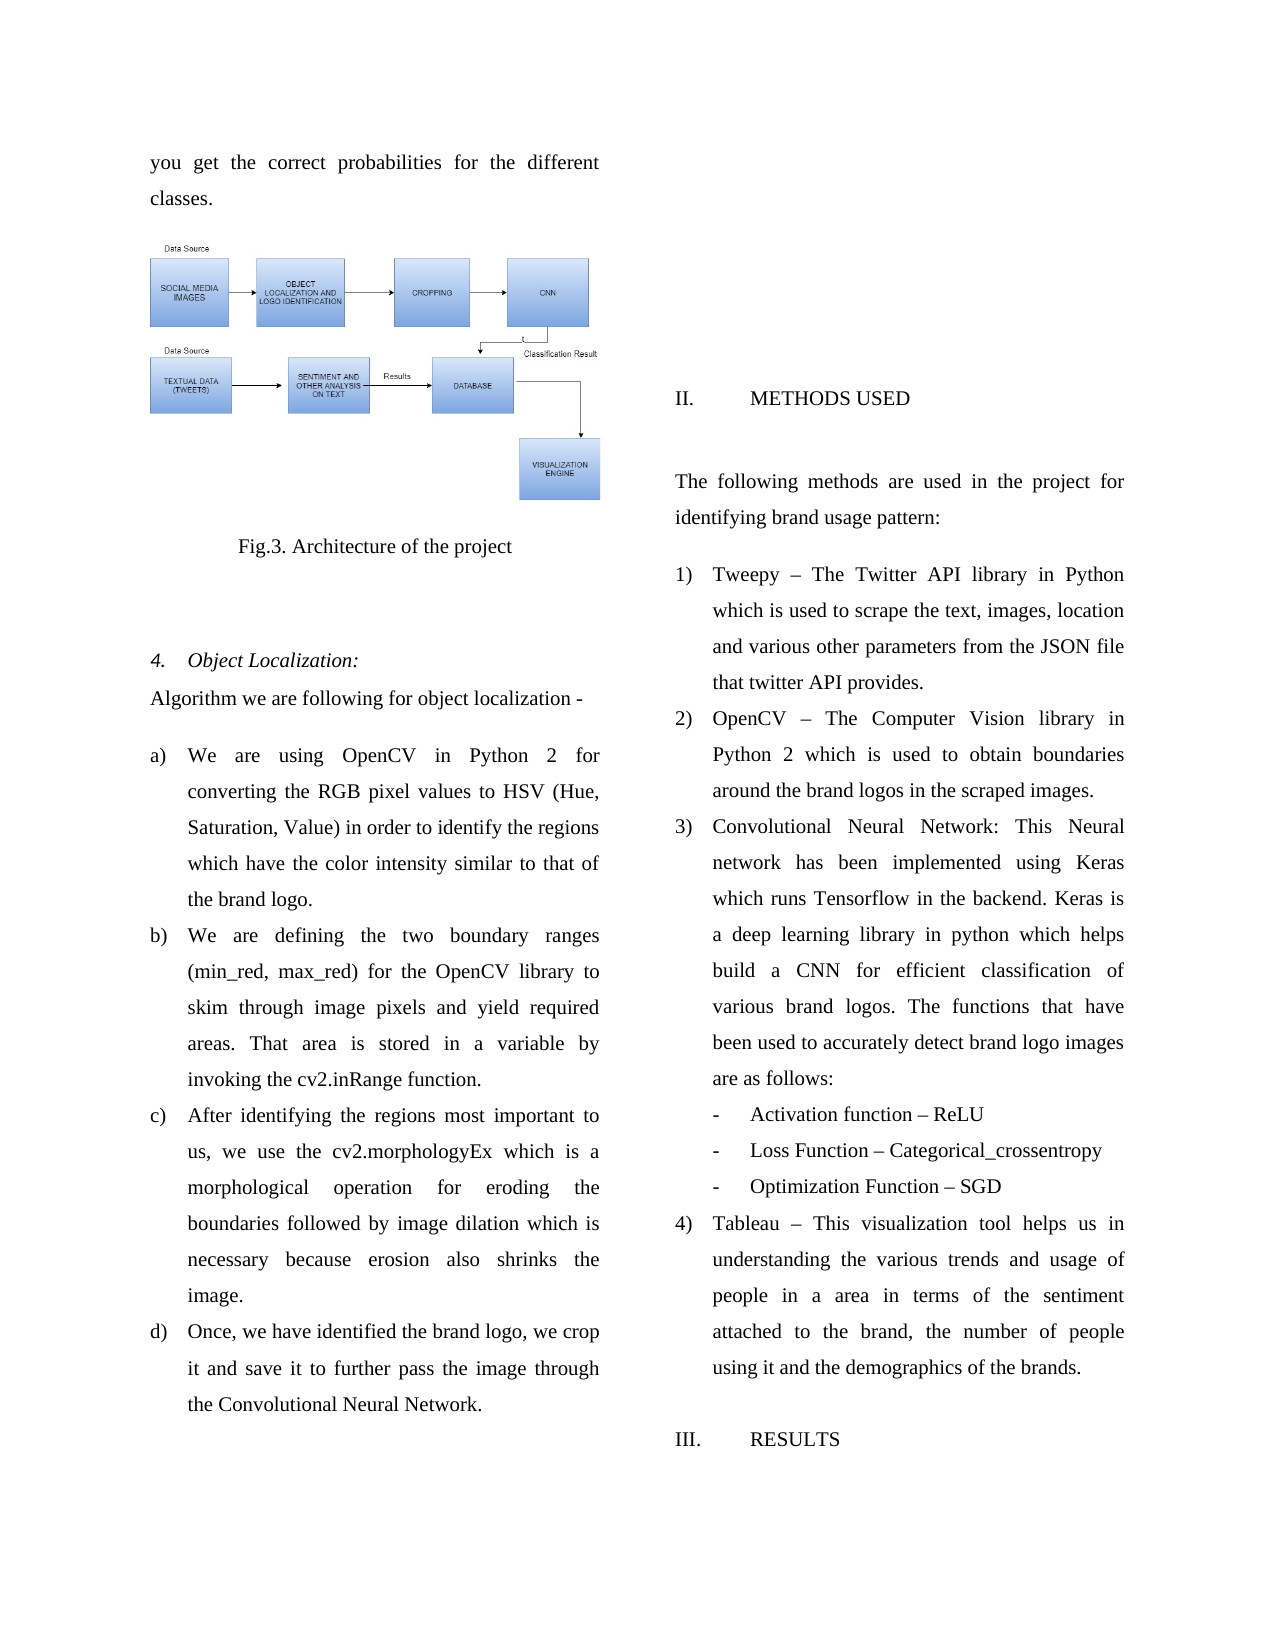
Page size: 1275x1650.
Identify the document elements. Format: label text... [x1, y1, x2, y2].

list We are defining the two boundary ranges (min_red, max_red) for the OpenCV library to skim through image pixels and yield required areas. That area is stored in a variable by invoking the cv2.inRange function. [150, 923, 600, 1091]
text Fig.3. Architecture of the project [150, 534, 600, 558]
list RESULTS [675, 1427, 1125, 1451]
list Tableau – This visualization tool helps us in understanding the various trends and usage of people in a area in terms of the sentiment attached to the brand, the number of people using it and the demographics of the brands. [675, 1211, 1125, 1379]
list Object Localization: [150, 648, 600, 673]
list Tweepy – The Twitter API library in Python which is used to scrape the text, images, location and various other parameters from the JSON file that twitter API provides. [675, 562, 1125, 694]
list Convolutional Neural Network: This Neural network has been implemented using Keras which runs Tensorflow in the backend. Keras is a deep learning library in python which helps build a CNN for efficient classification of various brand logos. The functions that have been used to accurately detect brand logo images are as follows: [675, 814, 1125, 1090]
list After identifying the regions most important to us, we use the cv2.morphologyEx which is a morphological operation for eroding the boundaries followed by image dilation which is necessary because erosion also shrinks the image. [150, 1103, 600, 1307]
text The following methods are used in the project for identifying brand usage pattern: [675, 469, 1125, 529]
list OpenCV – The Computer Vision library in Python 2 which is used to obtain boundaries around the brand logos in the scraped images. [675, 706, 1125, 802]
list Once, we have identified the brand logo, we crop it and save it to further pass the image through the Convolutional Neural Network. [150, 1319, 600, 1416]
text Algorithm we are following for object localization - [150, 686, 600, 710]
list METHODS USED [675, 386, 1125, 410]
picture [150, 242, 600, 500]
list We are using OpenCV in Python 2 for converting the RGB pixel values to HSV (Hue, Saturation, Value) in order to identify the regions which have the color intensity similar to that of the brand logo. [150, 743, 600, 911]
list Loss Function – Categorical_crossentropy [712, 1138, 1125, 1162]
list Activation function – ReLU [712, 1102, 1125, 1126]
list Optimization Function – SGD [712, 1174, 1125, 1198]
